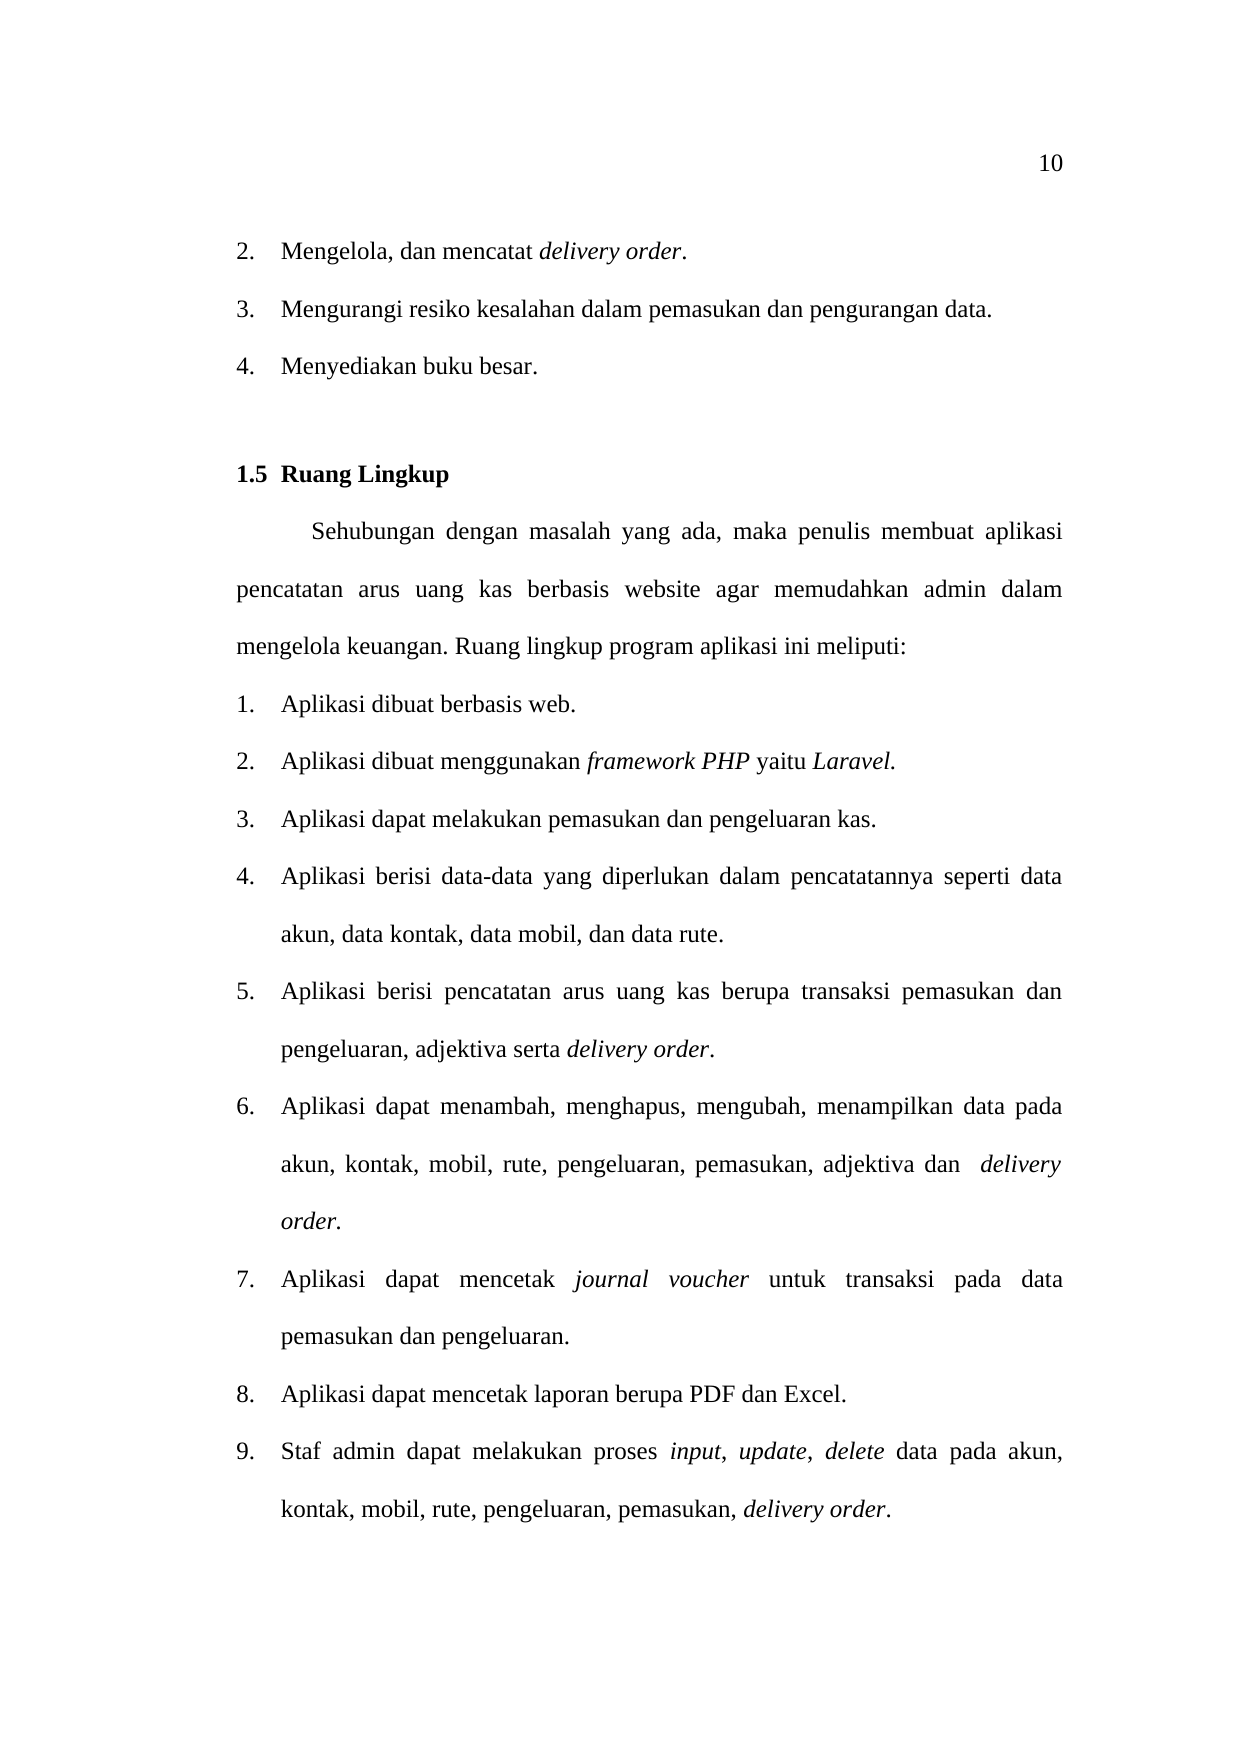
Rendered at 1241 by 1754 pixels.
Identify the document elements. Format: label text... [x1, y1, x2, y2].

list Staf admin dapat melakukan proses input, update, delete data pada akun, kontak, mobil, rute, pengeluaran, pemasukan, delivery order. [236, 1436, 1063, 1523]
list Aplikasi berisi pencatatan arus uang kas berupa transaksi pemasukan dan pengeluaran, adjektiva serta delivery order. [236, 976, 1063, 1063]
subtitle Ruang Lingkup [236, 459, 1063, 488]
list Aplikasi dapat mencetak laporan berupa PDF dan Excel. [236, 1379, 1063, 1408]
list Menyediakan buku besar. [236, 351, 1063, 380]
list Aplikasi dapat menambah, menghapus, mengubah, menampilkan data pada akun, kontak, mobil, rute, pengeluaran, pemasukan, adjektiva dan delivery order. [236, 1091, 1063, 1235]
list Aplikasi dapat mencetak journal voucher untuk transaksi pada data pemasukan dan pengeluaran. [236, 1264, 1063, 1350]
list Aplikasi dibuat menggunakan framework PHP yaitu Laravel. [236, 746, 1063, 775]
list Mengelola, dan mencatat delivery order. [236, 236, 1063, 265]
list Aplikasi dapat melakukan pemasukan dan pengeluaran kas. [236, 804, 1063, 833]
list Aplikasi dibuat berbasis web. [236, 689, 1063, 718]
list Mengurangi resiko kesalahan dalam pemasukan dan pengurangan data. [236, 294, 1063, 323]
list Sehubungan dengan masalah yang ada, maka penulis membuat aplikasi pencatatan arus uang kas berbasis website agar memudahkan admin dalam mengelola keuangan. Ruang lingkup program aplikasi ini meliputi: [236, 516, 1063, 660]
list Aplikasi berisi data-data yang diperlukan dalam pencatatannya seperti data akun, data kontak, data mobil, dan data rute. [236, 861, 1063, 948]
